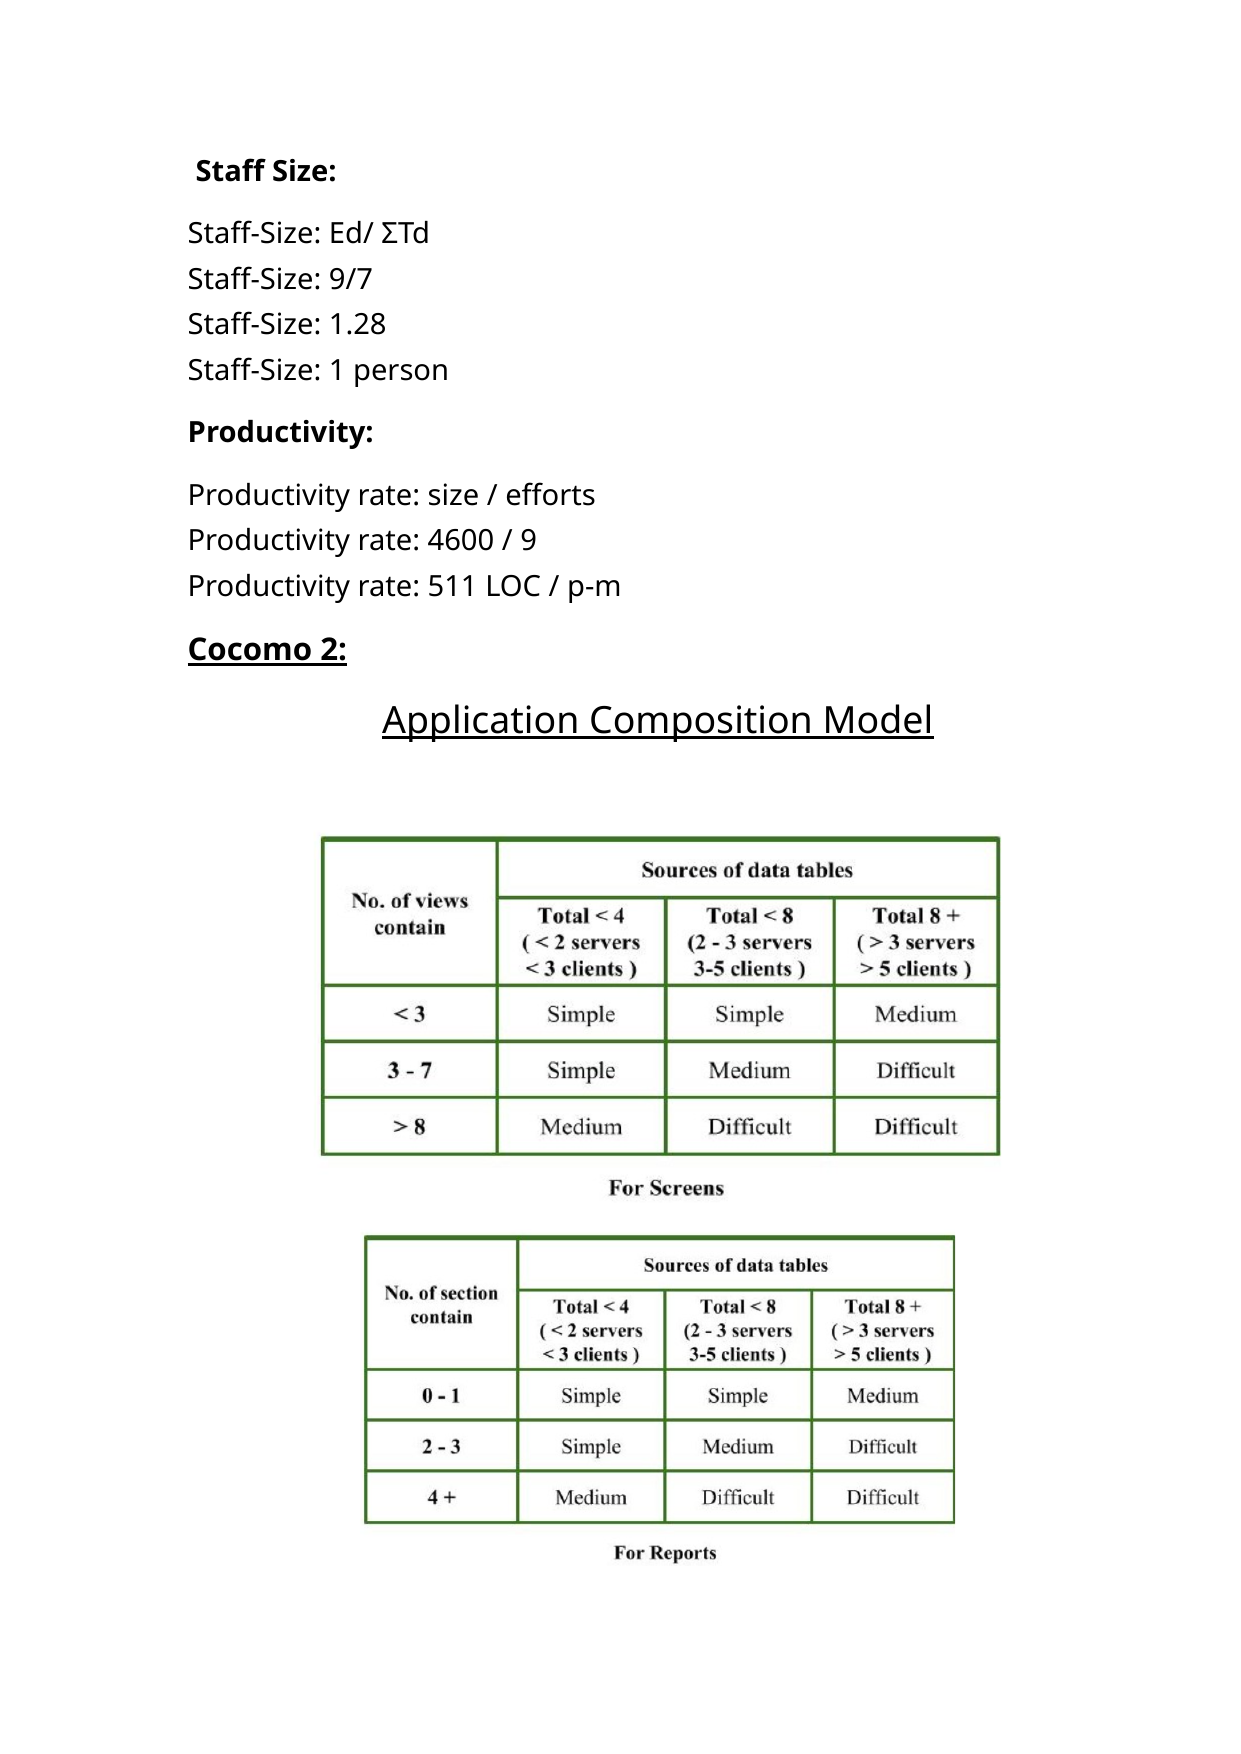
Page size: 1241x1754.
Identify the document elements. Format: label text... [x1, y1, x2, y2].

text Productivity: [187, 411, 1090, 451]
text Application Composition Model [225, 693, 1090, 744]
picture [313, 830, 1002, 1203]
text Cocomo 2: [187, 627, 1090, 670]
text Staff Size: [150, 150, 1090, 190]
text Staff-Size: Ed/ ΣTd Staff-Size: 9/7 Staff-Size: 1.28 Staff-Size: 1 person [187, 212, 1090, 389]
picture [360, 1229, 956, 1566]
text Productivity rate: size / efforts Productivity rate: 4600 / 9 Productivity rate: 511 LOC / p-m [187, 474, 1090, 605]
